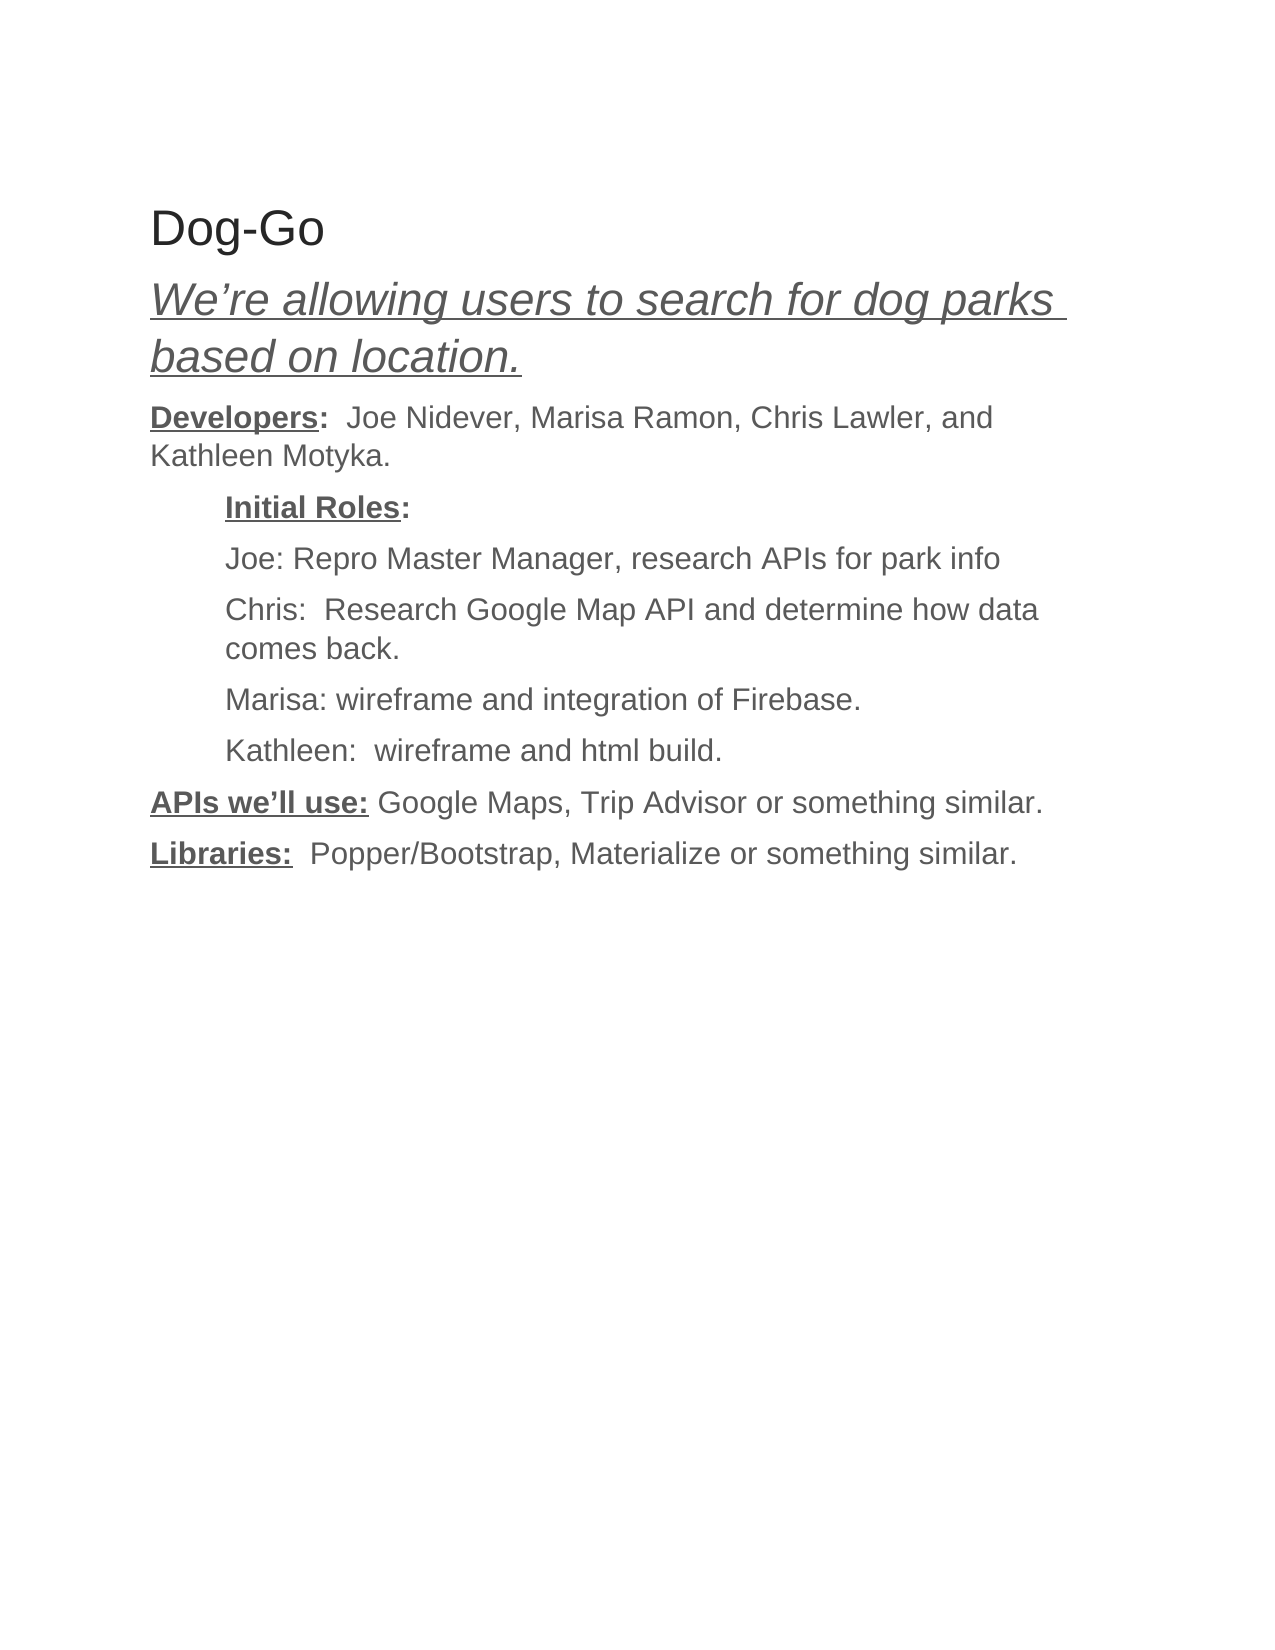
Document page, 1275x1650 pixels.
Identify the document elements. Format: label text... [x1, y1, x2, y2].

text Marisa: wireframe and integration of Firebase. [225, 681, 1125, 717]
text Initial Roles: [150, 489, 1125, 525]
text APIs we’ll use: Google Maps, Trip Advisor or something similar. [150, 784, 1125, 820]
text Joe: Repro Master Manager, research APIs for park info [150, 540, 1125, 576]
text Libraries: Popper/Bootstrap, Materialize or something similar. [150, 835, 1125, 871]
subtitle Dog-Go [150, 198, 1125, 255]
text Chris: Research Google Map API and determine how data comes back. [225, 591, 1125, 666]
text Developers: Joe Nidever, Marisa Ramon, Chris Lawler, and Kathleen Motyka. [150, 399, 1125, 473]
text Kathleen: wireframe and html build. [150, 732, 1125, 768]
text We’re allowing users to search for dog parks based on location. [150, 272, 1125, 382]
